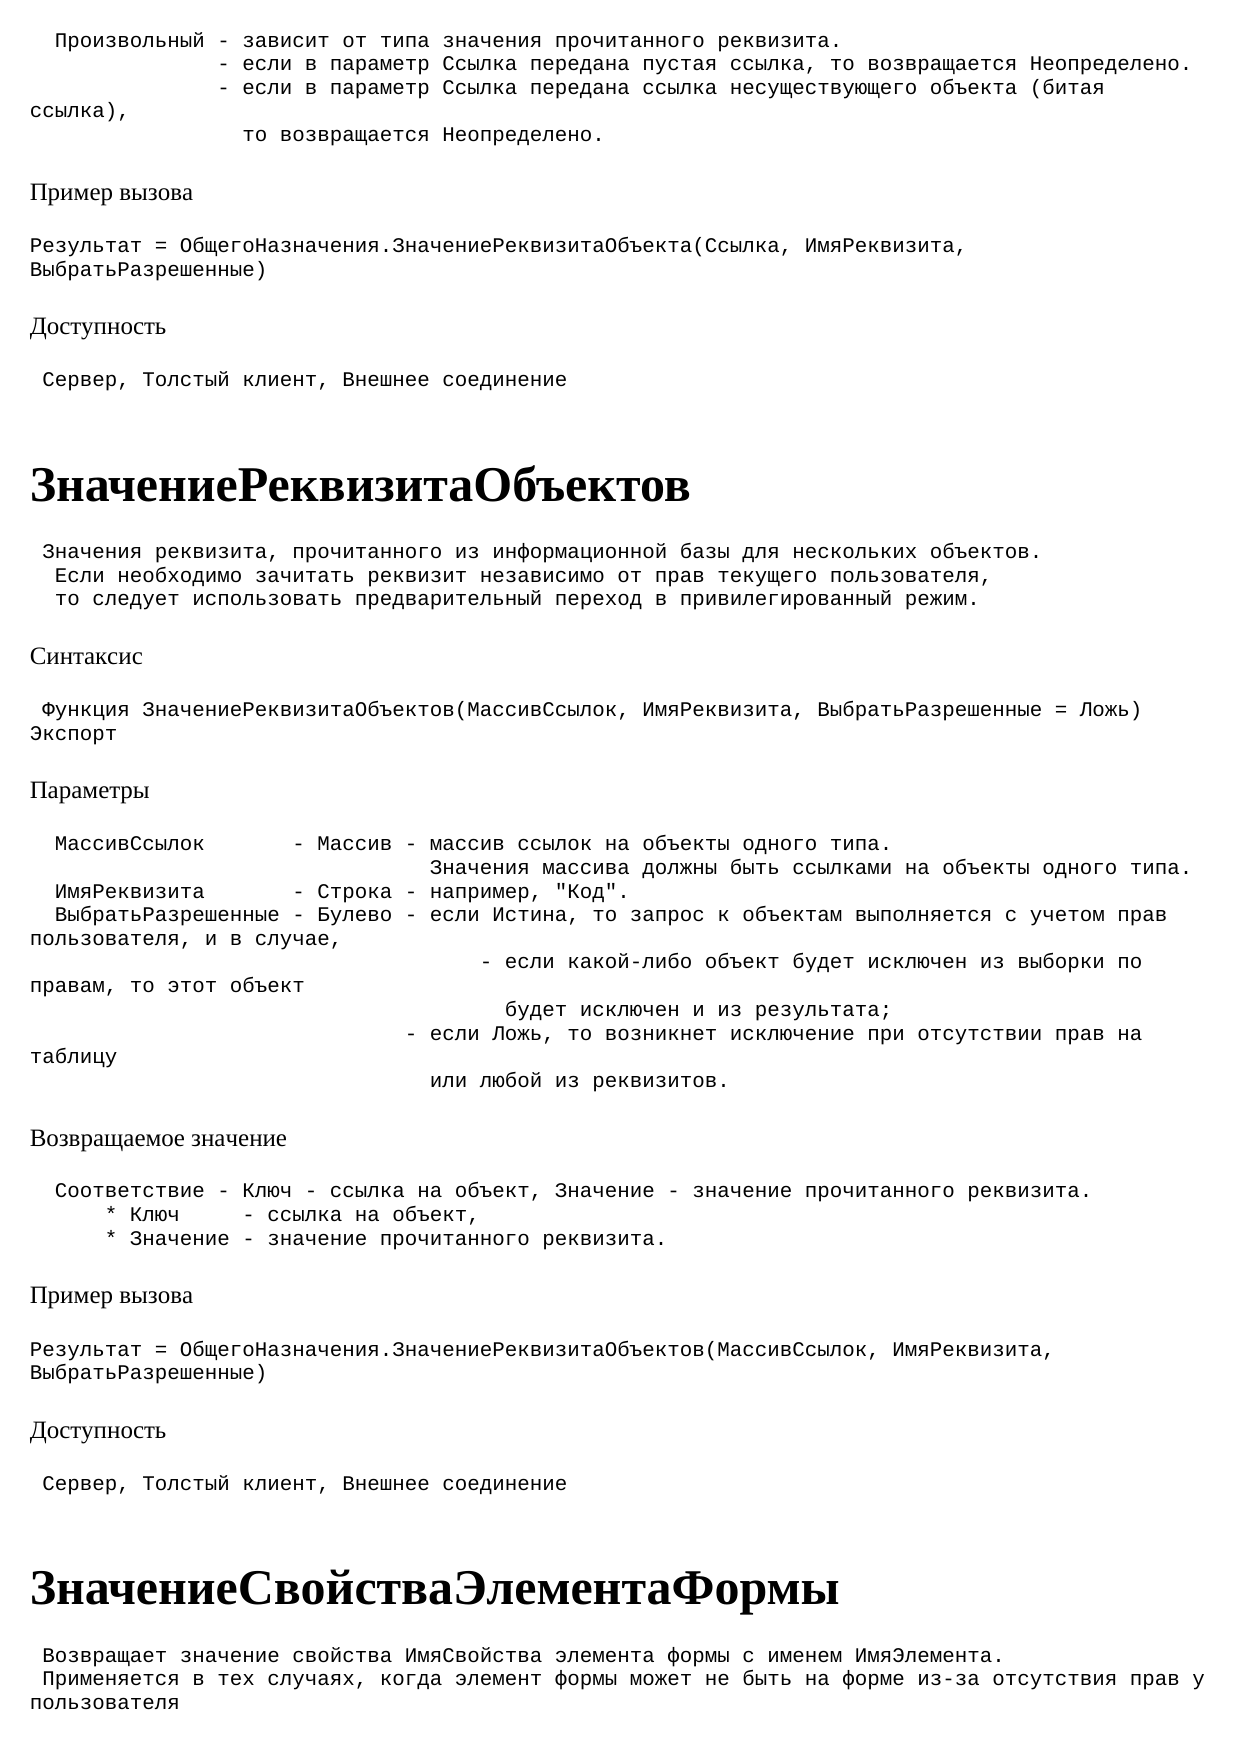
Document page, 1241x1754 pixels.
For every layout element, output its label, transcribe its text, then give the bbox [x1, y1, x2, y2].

text Если необходимо зачитать реквизит независимо от прав текущего пользователя, [29, 564, 1211, 588]
text Соответствие - Ключ - ссылка на объект, Значение - значение прочитанного реквизита. [29, 1181, 1211, 1204]
text Результат = ОбщегоНазначения.ЗначениеРеквизитаОбъекта(Ссылка, ИмяРеквизита, ВыбратьРазрешенные) [29, 235, 1211, 282]
text ИмяРеквизита - Строка - например, "Код". [29, 881, 1211, 904]
text Сервер, Толстый клиент, Внешнее соединение [29, 1473, 1211, 1497]
text то следует использовать предварительный переход в привилегированный режим. [29, 588, 1211, 612]
text Сервер, Толстый клиент, Внешнее соединение [29, 369, 1211, 393]
text Значения массива должны быть ссылками на объекты одного типа. [29, 857, 1211, 881]
text - если в параметр Ссылка передана ссылка несуществующего объекта (битая ссылка), [29, 77, 1211, 124]
text - если Ложь, то возникнет исключение при отсутствии прав на таблицу [29, 1022, 1211, 1070]
text Применяется в тех случаях, когда элемент формы может не быть на форме из-за отсутствия прав у пользователя [29, 1668, 1211, 1716]
text МассивСсылок - Массив - массив ссылок на объекты одного типа. [29, 833, 1211, 857]
text * Значение - значение прочитанного реквизита. [29, 1228, 1211, 1251]
text Результат = ОбщегоНазначения.ЗначениеРеквизитаОбъектов(МассивСсылок, ИмяРеквизита, ВыбратьРазрешенные) [29, 1338, 1211, 1386]
text Параметры [29, 775, 1211, 804]
text Пример вызова [29, 177, 1211, 206]
text Возвращаемое значение [29, 1123, 1211, 1151]
text то возвращается Неопределено. [29, 124, 1211, 148]
text будет исключен и из результата; [29, 999, 1211, 1022]
text * Ключ - ссылка на объект, [29, 1204, 1211, 1228]
text Значения реквизита, прочитанного из информационной базы для нескольких объектов. [29, 541, 1211, 564]
text Синтаксис [29, 641, 1211, 670]
text Функция ЗначениеРеквизитаОбъектов(МассивСсылок, ИмяРеквизита, ВыбратьРазрешенные = Ложь) Экспорт [29, 699, 1211, 746]
text Пример вызова [29, 1281, 1211, 1309]
text Возвращает значение свойства ИмяСвойства элемента формы с именем ИмяЭлемента. [29, 1644, 1211, 1668]
text или любой из реквизитов. [29, 1070, 1211, 1093]
text - если какой-либо объект будет исключен из выборки по правам, то этот объект [29, 952, 1211, 999]
text Доступность [29, 1415, 1211, 1444]
text - если в параметр Ссылка передана пустая ссылка, то возвращается Неопределено. [29, 53, 1211, 77]
text ВыбратьРазрешенные - Булево - если Истина, то запрос к объектам выполняется с учетом прав пользователя, и в случае, [29, 904, 1211, 952]
text Произвольный - зависит от типа значения прочитанного реквизита. [29, 29, 1211, 53]
text Доступность [29, 311, 1211, 340]
subtitle ЗначениеСвойстваЭлементаФормы [29, 1558, 1211, 1615]
subtitle ЗначениеРеквизитаОбъектов [29, 454, 1211, 512]
